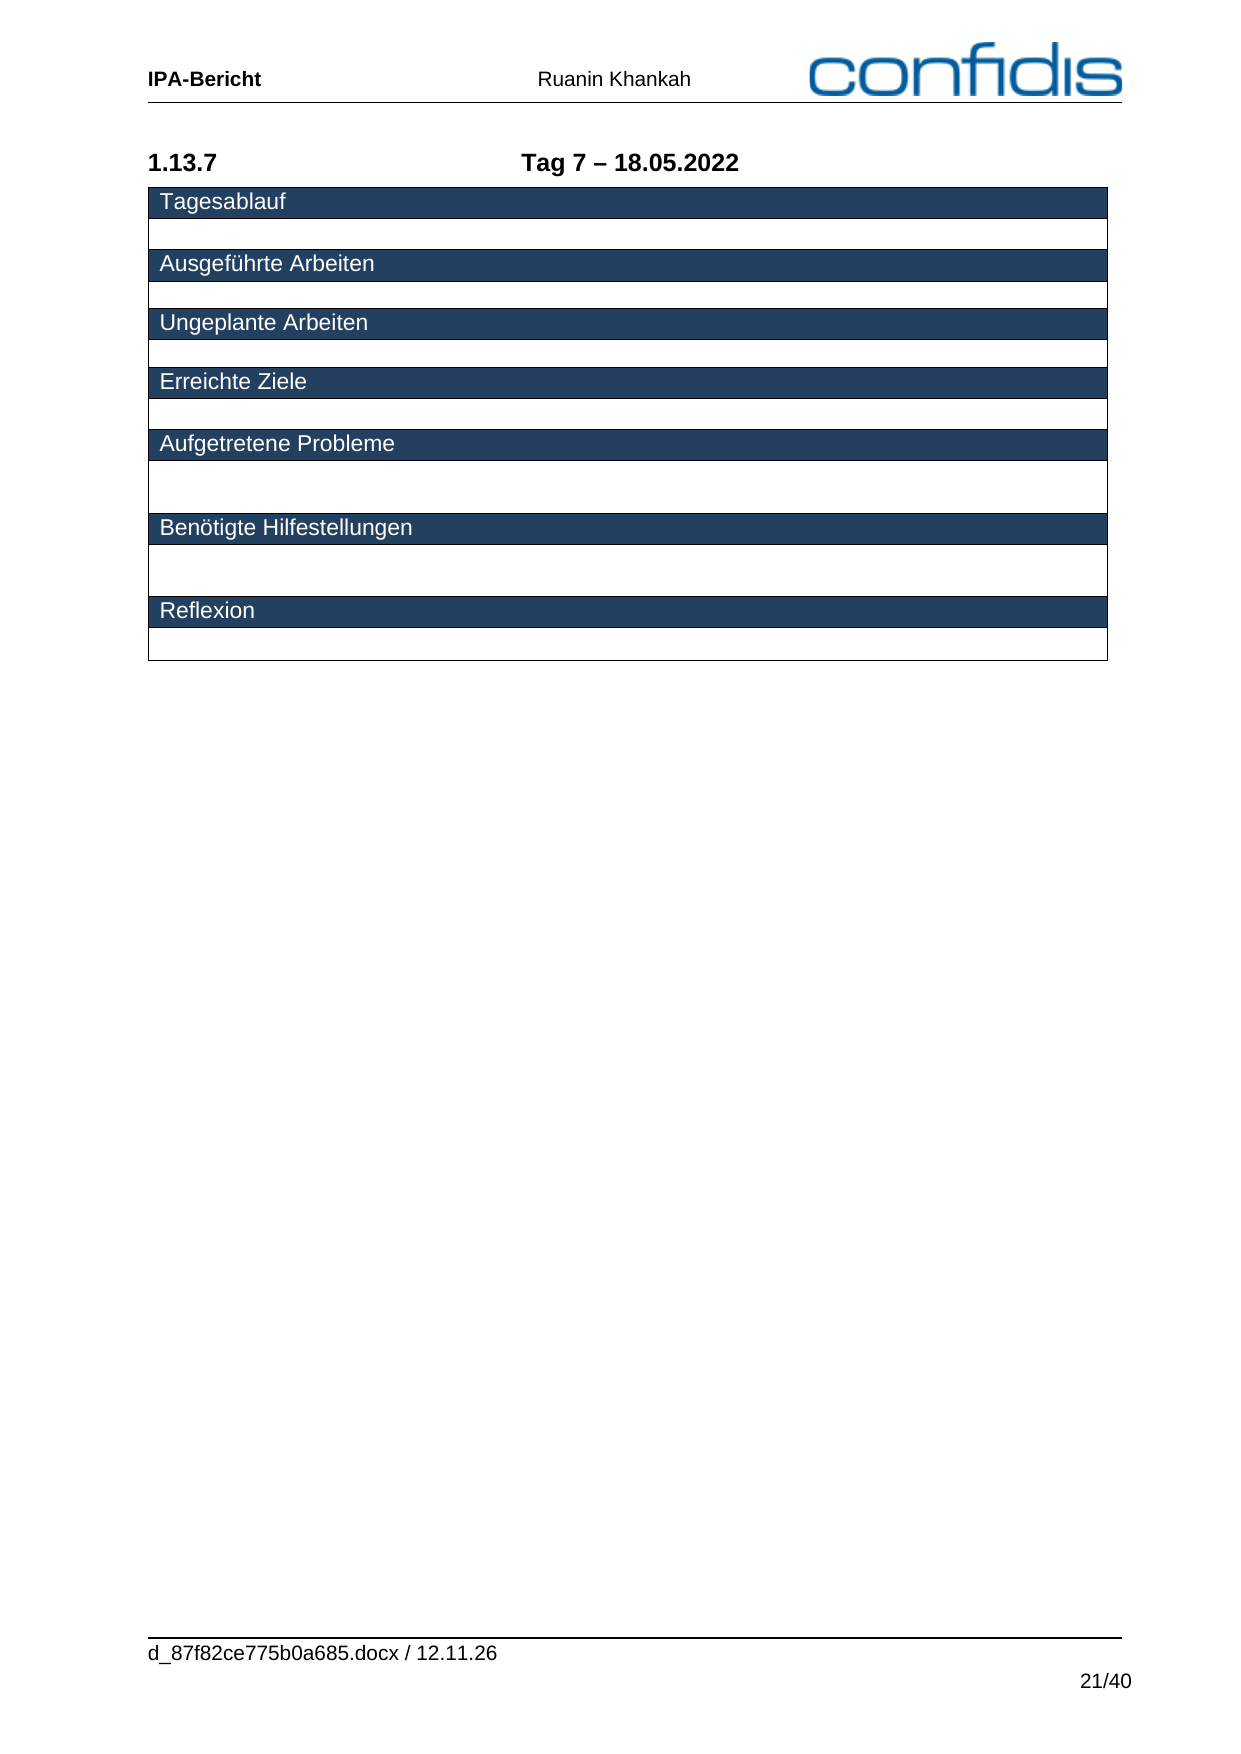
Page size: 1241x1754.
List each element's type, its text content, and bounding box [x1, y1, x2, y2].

table_cell Ungeplante Arbeiten [149, 309, 1107, 339]
table_cell [149, 628, 1107, 659]
table_cell [149, 545, 1107, 596]
table_cell Benötigte Hilfestellungen [149, 514, 1107, 544]
table_cell Reflexion [149, 597, 1107, 627]
table_cell Ausgeführte Arbeiten [149, 250, 1107, 281]
table_cell [149, 282, 1107, 308]
table_header Tagesablauf [149, 188, 1107, 218]
picture [809, 42, 1123, 96]
table_cell [149, 219, 1107, 249]
table_cell [149, 399, 1107, 429]
table_cell Aufgetretene Probleme [149, 430, 1107, 460]
subtitle Tag 7 – 18.05.2022 [148, 148, 1122, 176]
table_cell [149, 461, 1107, 512]
table_cell [149, 340, 1107, 367]
table_cell Erreichte Ziele [149, 368, 1107, 398]
